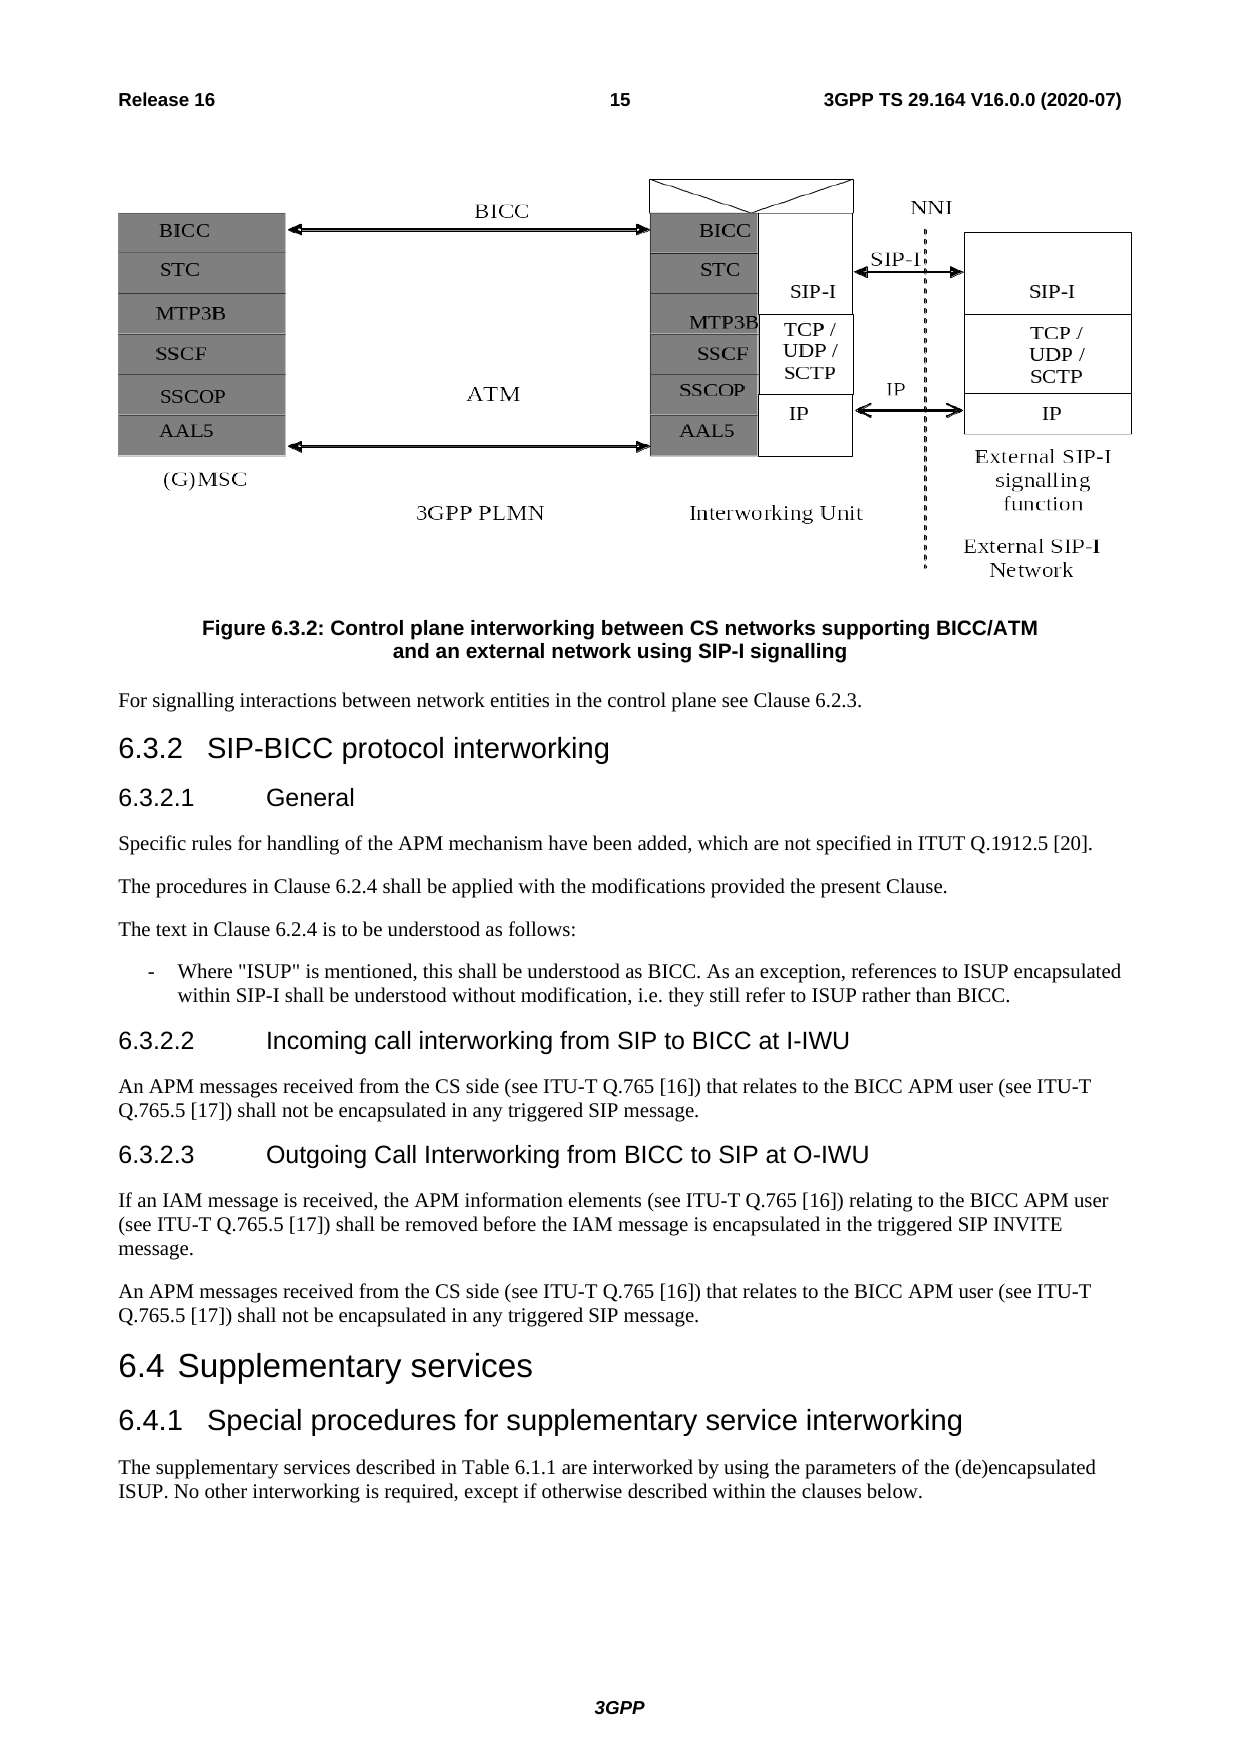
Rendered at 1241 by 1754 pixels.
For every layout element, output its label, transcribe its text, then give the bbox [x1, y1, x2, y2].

text Specific rules for handling of the APM mechanism have been added, which are not specified in ITUT Q.1912.5 [20]. [118, 831, 1122, 855]
subtitle 6.3.2 SIP-BICC protocol interworking [118, 731, 1122, 764]
text An APM messages received from the CS side (see ITU-T Q.765 [16]) that relates to the BICC APM user (see ITU-T Q.765.5 [17]) shall not be encapsulated in any triggered SIP message. [118, 1279, 1122, 1327]
text - Where "ISUP" is mentioned, this shall be understood as BICC. As an exception, references to ISUP encapsulated within SIP-I shall be understood without modification, i.e. they still refer to ISUP rather than BICC. [148, 959, 1122, 1007]
subtitle 6.4 Supplementary services [118, 1346, 1122, 1384]
text For signalling interactions between network entities in the control plane see Clause 6.2.3. [118, 688, 1122, 712]
text An APM messages received from the CS side (see ITU-T Q.765 [16]) that relates to the BICC APM user (see ITU-T Q.765.5 [17]) shall not be encapsulated in any triggered SIP message. [118, 1074, 1122, 1122]
subtitle 6.3.2.2 Incoming call interworking from SIP to BICC at I-IWU [118, 1026, 1122, 1055]
text The text in Clause 6.2.4 is to be understood as follows: [118, 916, 1122, 941]
subtitle 6.3.2.3 Outgoing Call Interworking from BICC to SIP at O-IWU [118, 1141, 1122, 1169]
text Figure 6.3.2: Control plane interworking between CS networks supporting BICC/ATM and an external network using SIP-I signalling [118, 147, 1122, 663]
subtitle 6.4.1 Special procedures for supplementary service interworking [118, 1403, 1122, 1437]
text The procedures in Clause 6.2.4 shall be applied with the modifications provided the present Clause. [118, 874, 1122, 898]
subtitle 6.3.2.1 General [118, 783, 1122, 812]
text The supplementary services described in Table 6.1.1 are interworked by using the parameters of the (de)encapsulated ISUP. No other interworking is required, except if otherwise described within the clauses below. [118, 1455, 1122, 1503]
text If an IAM message is received, the APM information elements (see ITU-T Q.765 [16]) relating to the BICC APM user (see ITU-T Q.765.5 [17]) shall be removed before the IAM message is encapsulated in the triggered SIP INVITE message. [118, 1188, 1122, 1260]
